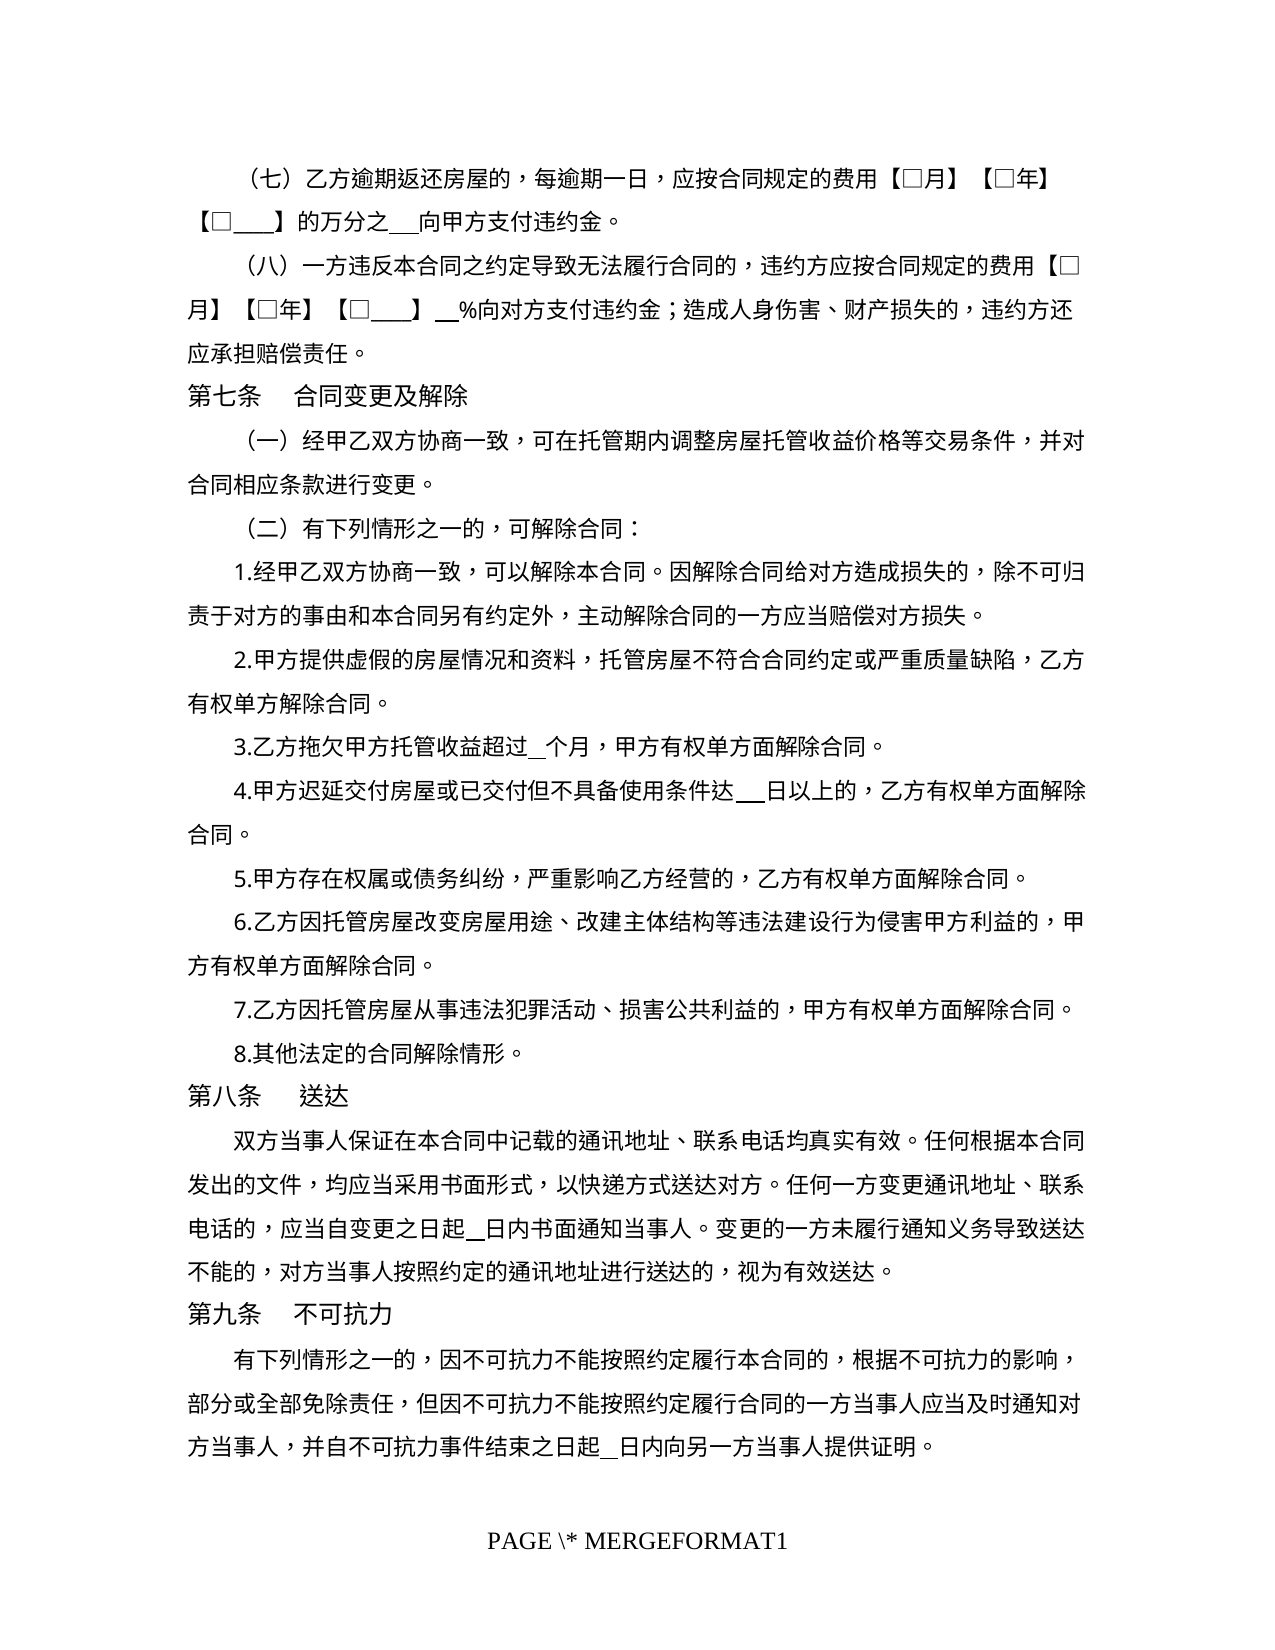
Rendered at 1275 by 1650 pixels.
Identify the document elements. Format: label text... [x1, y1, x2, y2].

text （一）经甲乙双方协商一致，可在托管期内调整房屋托管收益价格等交易条件，并对合同相应条款进行变更。 [187, 412, 1087, 500]
text 第九条 不可抗力 [187, 1287, 1087, 1331]
text 5.甲方存在权属或债务纠纷，严重影响乙方经营的，乙方有权单方面解除合同。 [187, 850, 1087, 894]
text 第八条 送达 [187, 1069, 1087, 1112]
text 4.甲方迟延交付房屋或已交付但不具备使用条件达 日以上的，乙方有权单方面解除合同。 [187, 762, 1087, 850]
text 3.乙方拖欠甲方托管收益超过 个月，甲方有权单方面解除合同。 [187, 719, 1087, 762]
text 2.甲方提供虚假的房屋情况和资料，托管房屋不符合合同约定或严重质量缺陷，乙方有权单方解除合同。 [187, 631, 1087, 719]
text （八）一方违反本合同之约定导致无法履行合同的，违约方应按合同规定的费用【□月】【□年】【□____】 %向对方支付违约金；造成人身伤害、财产损失的，违约方还应承担赔偿责任。 [187, 237, 1087, 369]
text （二）有下列情形之一的，可解除合同： [187, 500, 1087, 544]
text 双方当事人保证在本合同中记载的通讯地址、联系电话均真实有效。任何根据本合同发出的文件，均应当采用书面形式，以快递方式送达对方。任何一方变更通讯地址、联系电话的，应当自变更之日起 日内书面通知当事人。变更的一方未履行通知义务导致送达不能的，对方当事人按照约定的通讯地址进行送达的，视为有效送达。 [187, 1112, 1087, 1287]
text 7.乙方因托管房屋从事违法犯罪活动、损害公共利益的，甲方有权单方面解除合同。 [187, 981, 1087, 1025]
text 1.经甲乙双方协商一致，可以解除本合同。因解除合同给对方造成损失的，除不可归责于对方的事由和本合同另有约定外，主动解除合同的一方应当赔偿对方损失。 [187, 544, 1087, 631]
text 8.其他法定的合同解除情形。 [187, 1025, 1087, 1069]
text 有下列情形之一的，因不可抗力不能按照约定履行本合同的，根据不可抗力的影响，部分或全部免除责任，但因不可抗力不能按照约定履行合同的一方当事人应当及时通知对方当事人，并自不可抗力事件结束之日起 日内向另一方当事人提供证明。 [187, 1331, 1087, 1462]
text 6.乙方因托管房屋改变房屋用途、改建主体结构等违法建设行为侵害甲方利益的，甲方有权单方面解除合同。 [187, 894, 1087, 981]
text （七）乙方逾期返还房屋的，每逾期一日，应按合同规定的费用【□月】【□年】【□____】的万分之 向甲方支付违约金。 [187, 150, 1087, 237]
text 第七条 合同变更及解除 [187, 369, 1087, 412]
